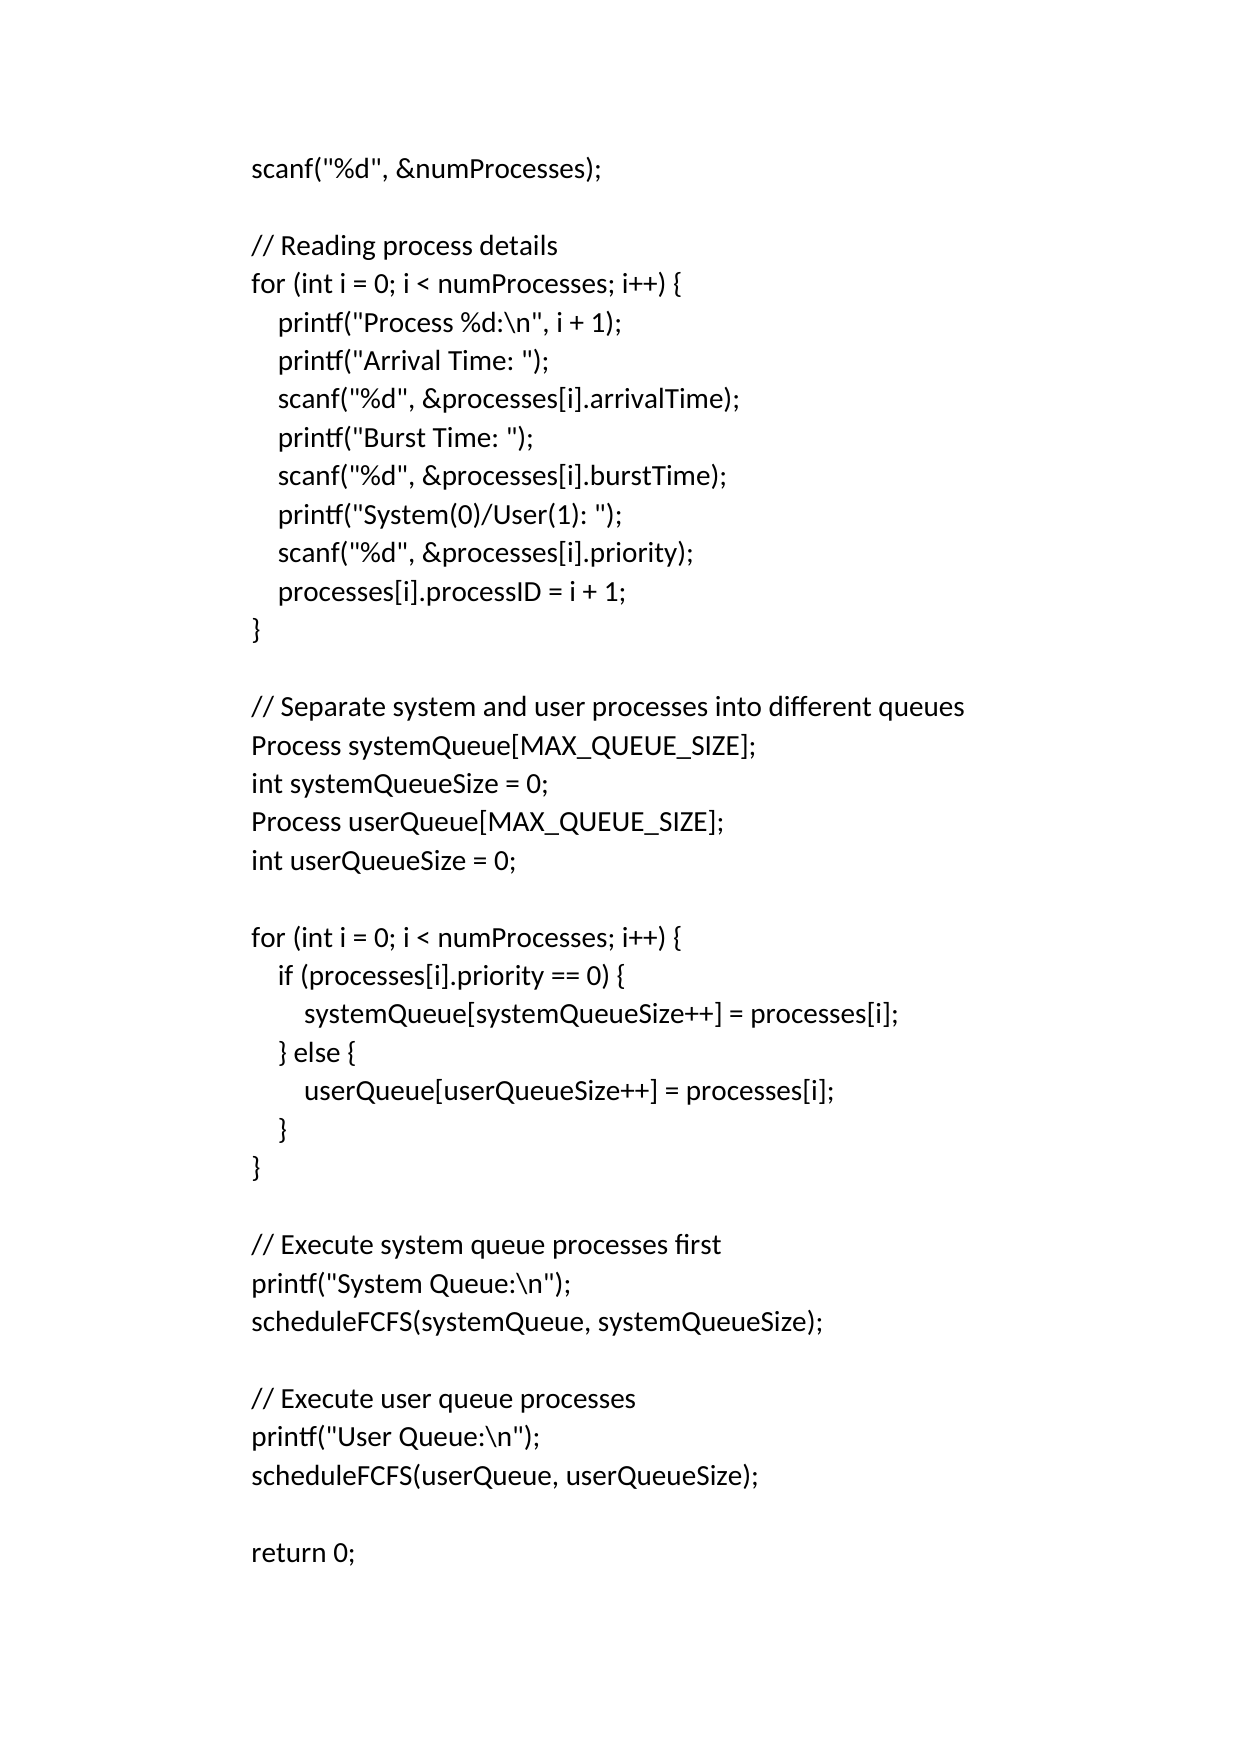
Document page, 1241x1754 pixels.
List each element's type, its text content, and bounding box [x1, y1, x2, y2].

list for (int i = 0; i < numProcesses; i++) { [225, 919, 1090, 954]
list scanf("%d", &processes[i].arrivalTime); [225, 381, 1090, 416]
list printf("System Queue:\n"); [225, 1265, 1090, 1300]
list scanf("%d", &processes[i].priority); [225, 534, 1090, 570]
list printf("Arrival Time: "); [225, 342, 1090, 378]
list scanf("%d", &processes[i].burstTime); [225, 457, 1090, 493]
list Process systemQueue[MAX_QUEUE_SIZE]; [225, 727, 1090, 762]
list int systemQueueSize = 0; [225, 765, 1090, 801]
list processes[i].processID = i + 1; [225, 573, 1090, 608]
list // Execute user queue processes [225, 1380, 1090, 1416]
list scheduleFCFS(userQueue, userQueueSize); [225, 1457, 1090, 1492]
list printf("User Queue:\n"); [225, 1418, 1090, 1454]
list printf("System(0)/User(1): "); [225, 496, 1090, 532]
list Process userQueue[MAX_QUEUE_SIZE]; [225, 803, 1090, 839]
list } [225, 1149, 1090, 1185]
list // Separate system and user processes into different queues [225, 688, 1090, 724]
list printf("Burst Time: "); [225, 419, 1090, 455]
list return 0; [225, 1534, 1090, 1569]
list // Reading process details [225, 227, 1090, 262]
list } else { [225, 1034, 1090, 1070]
list } [225, 611, 1090, 647]
list for (int i = 0; i < numProcesses; i++) { [225, 265, 1090, 301]
list int userQueueSize = 0; [225, 842, 1090, 877]
list userQueue[userQueueSize++] = processes[i]; [225, 1072, 1090, 1108]
list if (processes[i].priority == 0) { [225, 957, 1090, 993]
list scheduleFCFS(systemQueue, systemQueueSize); [225, 1303, 1090, 1339]
list printf("Process %d:\n", i + 1); [225, 304, 1090, 339]
list // Execute system queue processes first [225, 1226, 1090, 1262]
list scanf("%d", &numProcesses); [225, 150, 1090, 186]
list systemQueue[systemQueueSize++] = processes[i]; [225, 996, 1090, 1031]
list } [225, 1111, 1090, 1147]
